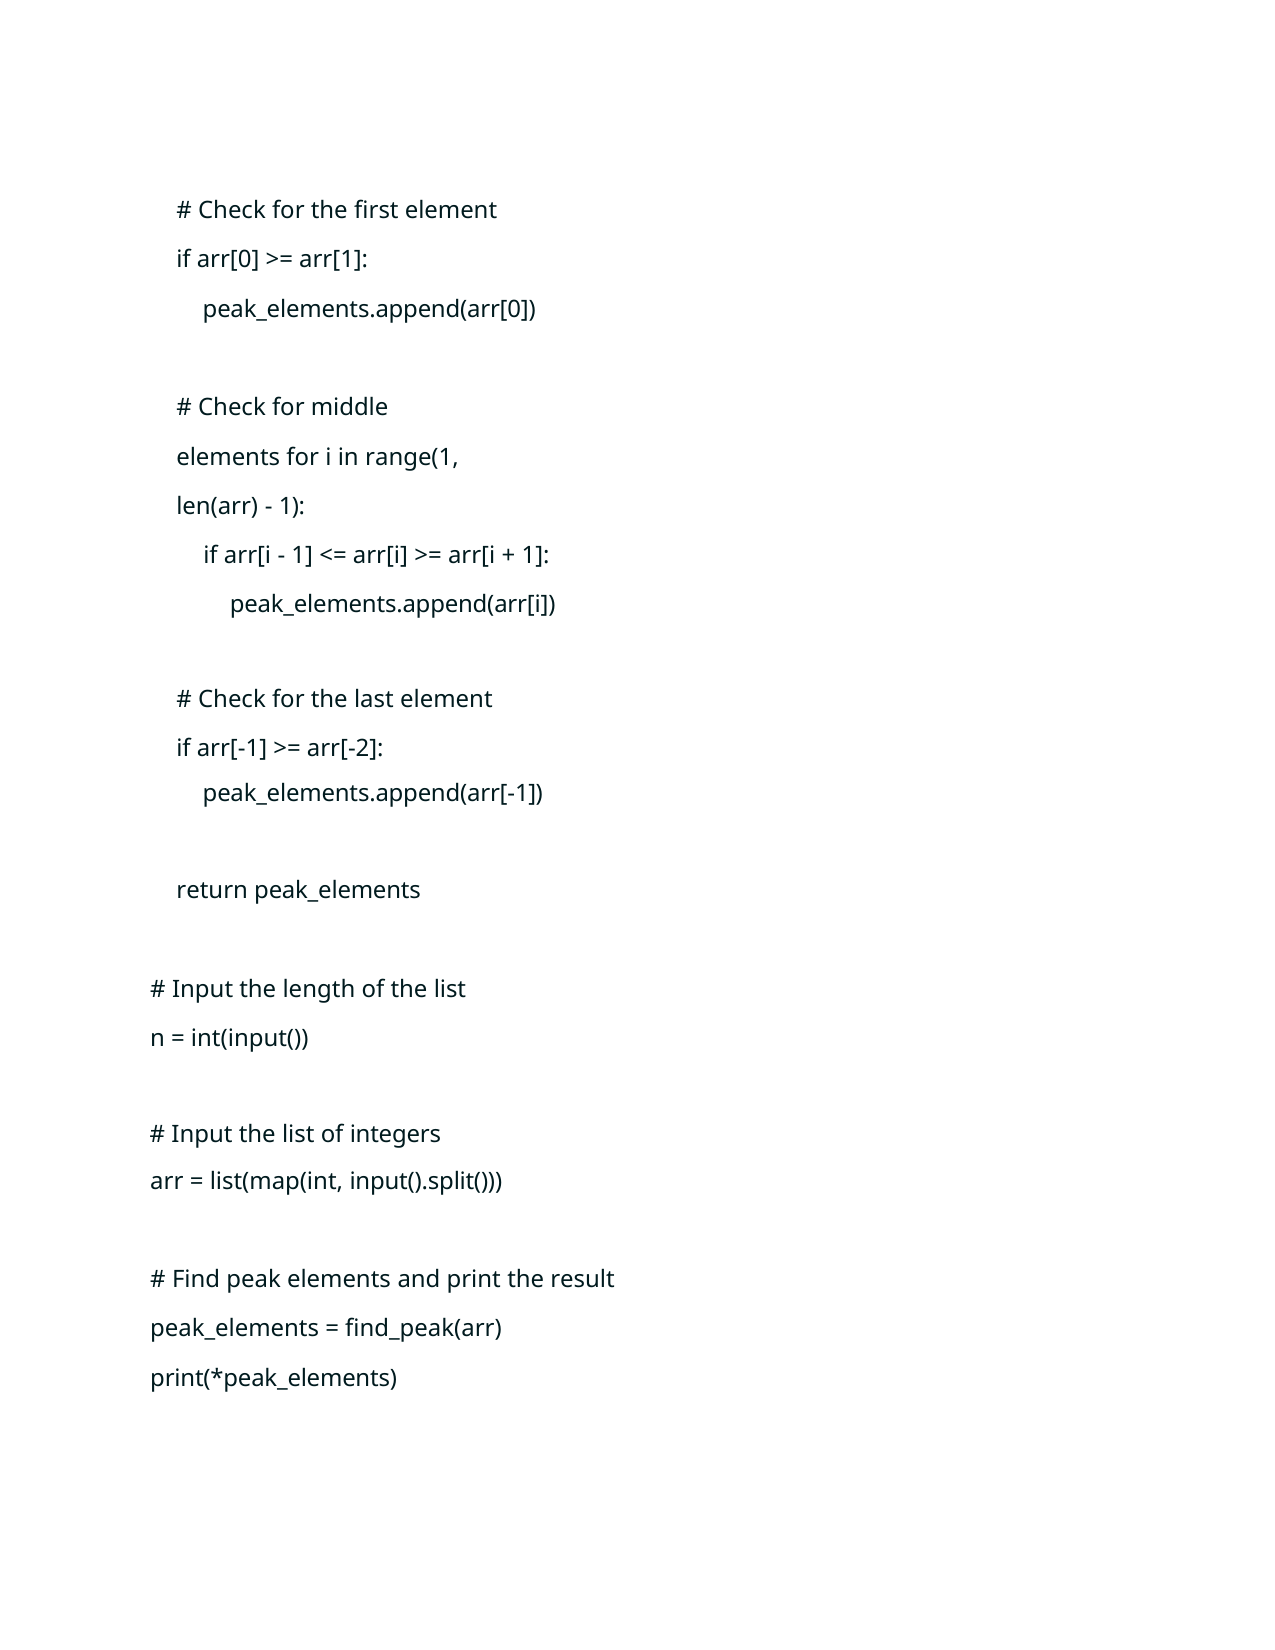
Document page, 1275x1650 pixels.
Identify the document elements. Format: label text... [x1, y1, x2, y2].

text # Input the length of the list n = int(input()) [150, 972, 472, 1053]
text peak_elements.append(arr[0]) [202, 292, 1135, 324]
text # Check for the first element if arr[0] >= arr[1]: [176, 193, 498, 275]
text # Check for the last element if arr[-1] >= arr[-2]: [176, 682, 498, 764]
text # Input the list of integers [140, 1117, 451, 1149]
text return peak_elements [140, 873, 457, 906]
text if arr[i - 1] <= arr[i] >= arr[i + 1]: peak_elements.append(arr[i]) [203, 538, 685, 619]
text # Check for middle elements for i in range(1, len(arr) - 1): [176, 390, 498, 521]
text peak_elements.append(arr[-1]) [202, 780, 1135, 807]
text # Find peak elements and print the result peak_elements = find_peak(arr) print(*peak_elements) [150, 1262, 685, 1393]
text arr = list(map(int, input().split())) [150, 1163, 1135, 1196]
